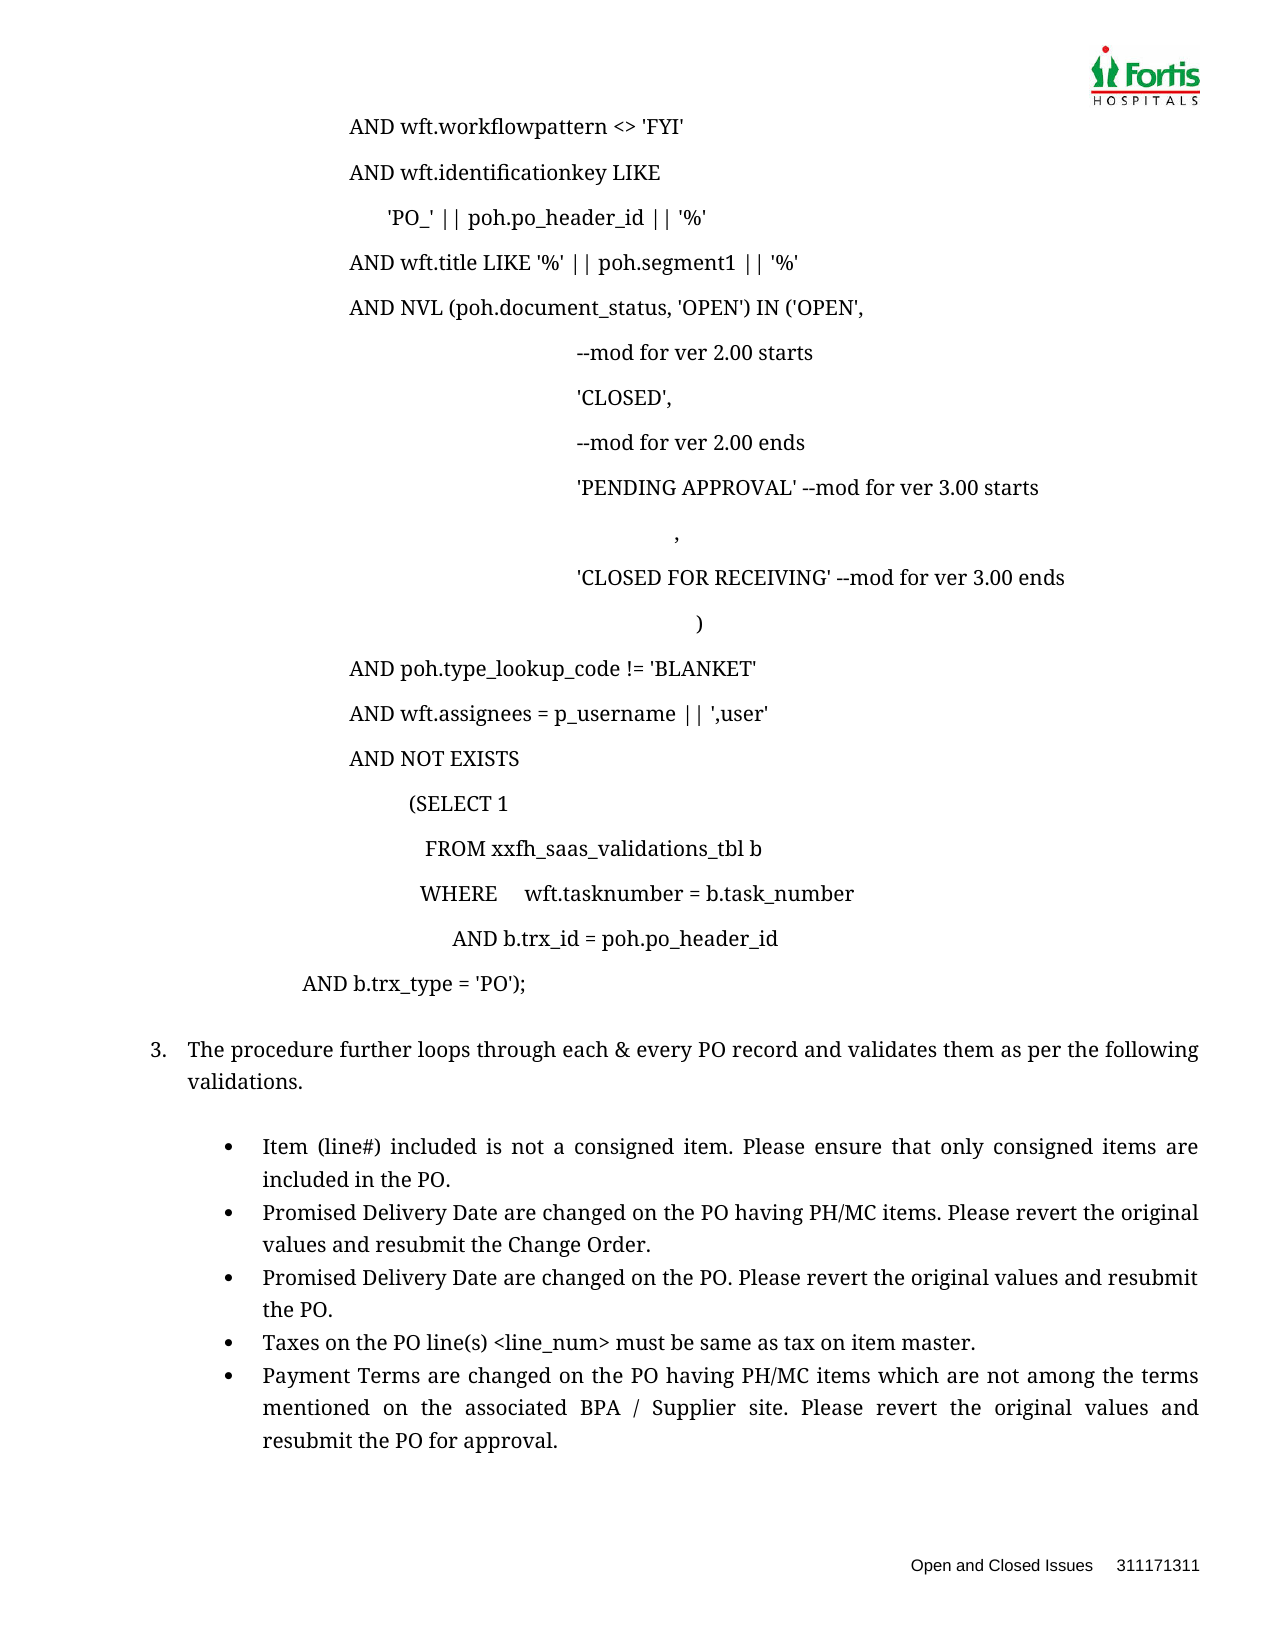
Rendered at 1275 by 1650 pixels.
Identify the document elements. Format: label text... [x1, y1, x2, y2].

text 'CLOSED', [262, 383, 1200, 412]
text 'PO_' || poh.po_header_id || '%' [262, 203, 1200, 231]
text AND wft.identificationkey LIKE [262, 158, 1200, 186]
text , [262, 518, 1200, 547]
list The procedure further loops through each & every PO record and validates them as per the following validations. [150, 1035, 1200, 1096]
text AND wft.title LIKE '%' || poh.segment1 || '%' [262, 248, 1200, 276]
text --mod for ver 2.00 starts [262, 338, 1200, 366]
text AND NVL (poh.document_status, 'OPEN') IN ('OPEN', [262, 293, 1200, 321]
text (SELECT 1 [262, 789, 1200, 817]
text AND b.trx_id = poh.po_header_id [262, 924, 1200, 953]
text ) [262, 609, 1200, 637]
text AND poh.type_lookup_code != 'BLANKET' [262, 654, 1200, 682]
list Promised Delivery Date are changed on the PO having PH/MC items. Please revert the original values and resubmit the Change Order. [225, 1198, 1200, 1259]
text 'PENDING APPROVAL' --mod for ver 3.00 starts [262, 473, 1200, 502]
text --mod for ver 2.00 ends [262, 428, 1200, 457]
list Item (line#) included is not a consigned item. Please ensure that only consigned items are included in the PO. [225, 1132, 1200, 1193]
list Promised Delivery Date are changed on the PO. Please revert the original values and resubmit the PO. [225, 1263, 1200, 1324]
list Payment Terms are changed on the PO having PH/MC items which are not among the terms mentioned on the associated BPA / Supplier site. Please revert the original values and resubmit the PO for approval. [225, 1361, 1200, 1454]
text WHERE wft.tasknumber = b.task_number [262, 879, 1200, 908]
text 'CLOSED FOR RECEIVING' --mod for ver 3.00 ends [262, 563, 1200, 592]
text AND wft.assignees = p_username || ',user' [262, 699, 1200, 727]
picture [1089, 45, 1200, 108]
text AND b.trx_type = 'PO'); [112, 969, 1200, 998]
text AND NOT EXISTS [262, 744, 1200, 772]
list Taxes on the PO line(s) <line_num> must be same as tax on item master. [225, 1328, 1200, 1357]
text AND wft.workflowpattern <> 'FYI' [262, 112, 1200, 141]
text FROM xxfh_saas_validations_tbl b [262, 834, 1200, 863]
